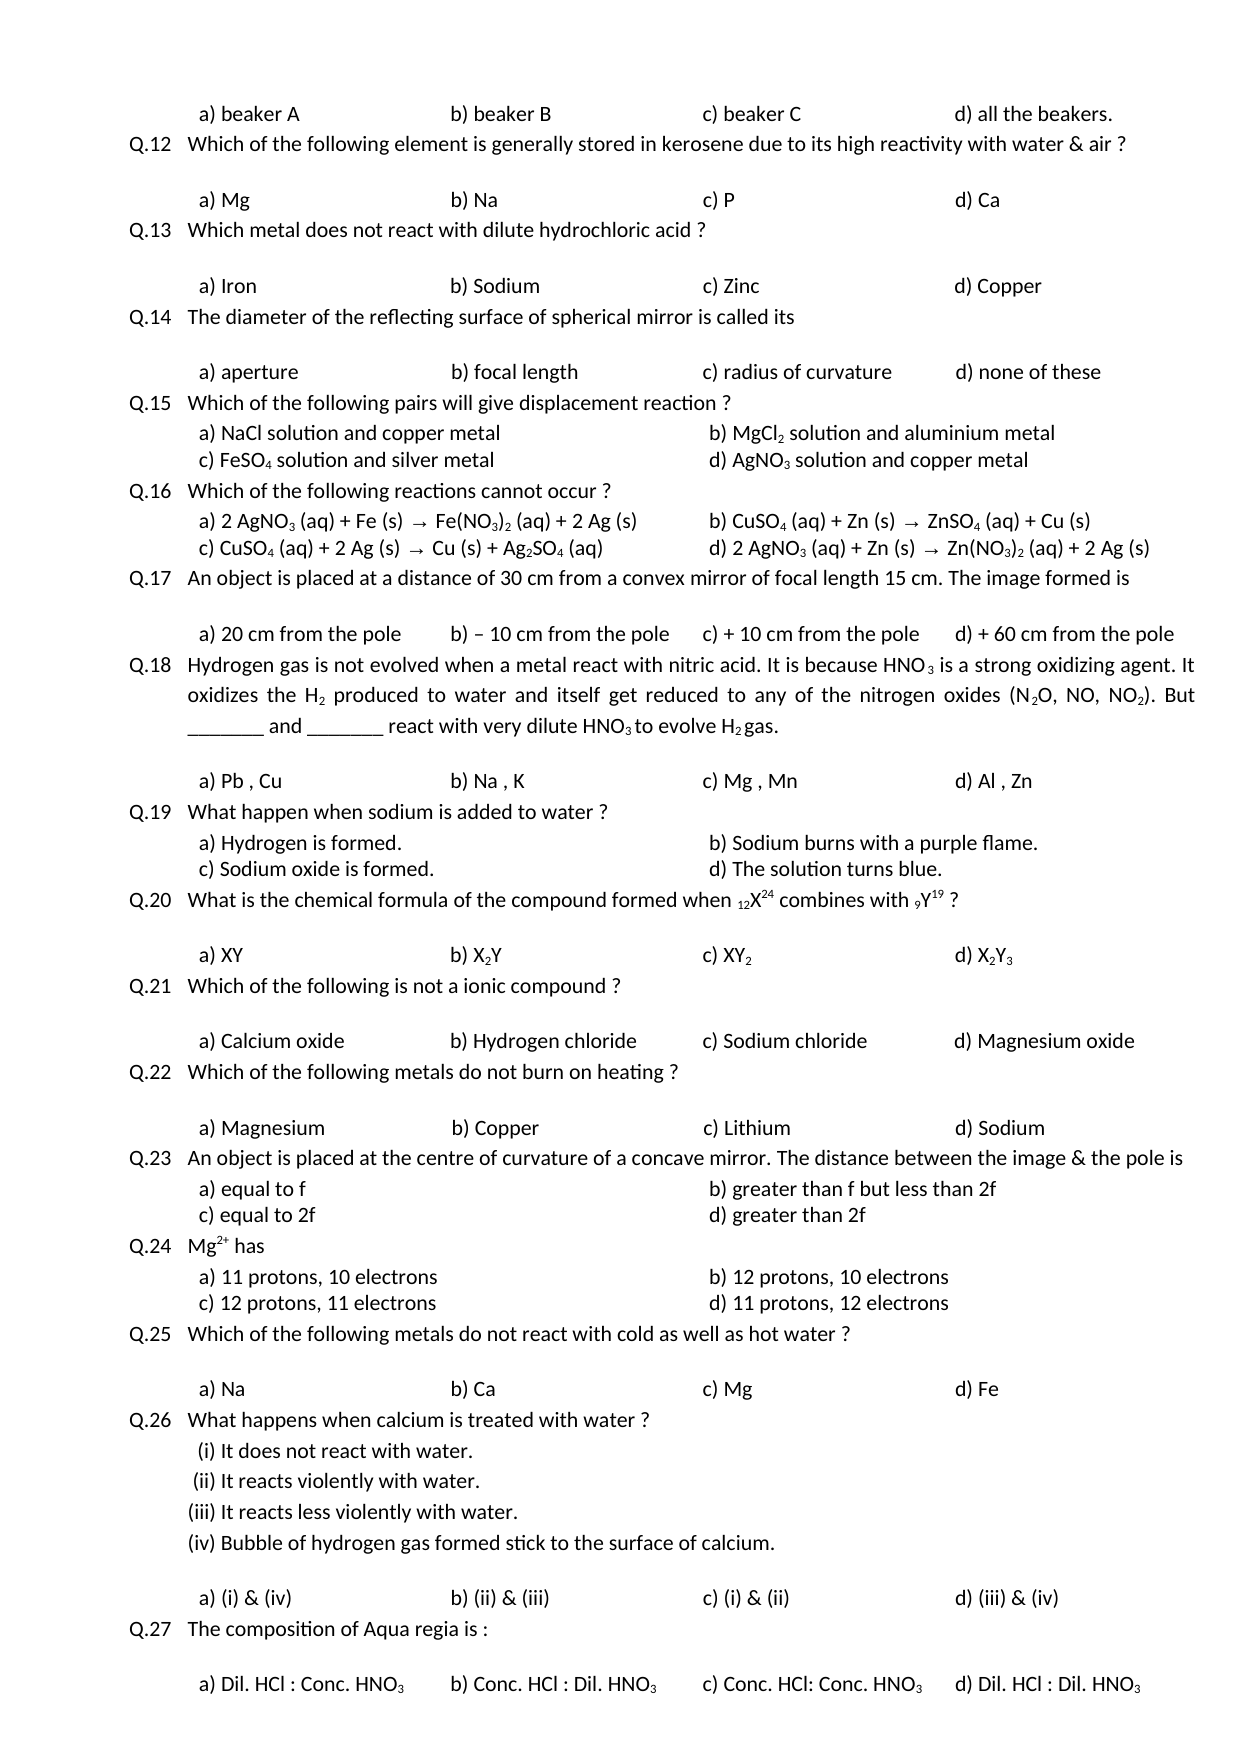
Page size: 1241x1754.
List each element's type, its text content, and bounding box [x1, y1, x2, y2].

list An object is placed at a distance of 30 cm from a convex mirror of focal length 15 cm. The image formed is [150, 564, 1195, 591]
list (ii) It reacts violently with water. [187, 1467, 1195, 1494]
table_cell c) FeSO4 solution and silver metal [188, 446, 688, 477]
table_header c) Lithium [692, 1089, 944, 1144]
table_header c) beaker C [691, 75, 943, 131]
table_header d) Ca [944, 161, 1195, 217]
list What happens when calcium is treated with water ? [150, 1406, 1195, 1433]
table_header c) Mg [691, 1351, 943, 1406]
table_header b) Sodium [439, 247, 691, 303]
table_header d) + 60 cm from the pole [944, 595, 1195, 651]
table_header d) Copper [943, 247, 1195, 303]
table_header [439, 1645, 691, 1701]
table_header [944, 1645, 1195, 1701]
list (iv) Bubble of hydrogen gas formed stick to the surface of calcium. [187, 1529, 1195, 1555]
table_header a) beaker A [188, 75, 439, 131]
list Which of the following pairs will give displacement reaction ? [150, 389, 1195, 416]
table_header d) Fe [944, 1351, 1195, 1406]
table_header b) X2Y [439, 917, 691, 972]
table_header c) XY2 [691, 917, 943, 972]
table_header c) + 10 cm from the pole [691, 595, 943, 651]
table_header d) Sodium [944, 1089, 1195, 1144]
table_header b) Ca [439, 1351, 691, 1406]
table_cell d) The solution turns blue. [688, 855, 1188, 886]
list (i) It does not react with water. [187, 1437, 1195, 1463]
table_header a) 2 AgNO3 (aq) + Fe (s) → Fe(NO3)2 (aq) + 2 Ag (s) [188, 508, 688, 534]
table_header a) 20 cm from the pole [188, 595, 439, 651]
table_header a) (i) & (iv) [188, 1559, 439, 1615]
table_cell d) greater than 2f [688, 1202, 1188, 1232]
table_header b) – 10 cm from the pole [439, 595, 691, 651]
table_header d) all the beakers. [943, 75, 1195, 131]
table_header a) NaCl solution and copper metal [188, 420, 688, 446]
table_header d) Magnesium oxide [943, 1003, 1195, 1058]
list Mg2+ has [150, 1232, 1195, 1259]
list (iii) It reacts less violently with water. [187, 1498, 1195, 1525]
list Hydrogen gas is not evolved when a metal react with nitric acid. It is because HNO3 is a strong oxidizing agent. It oxidizes the H2 produced to water and itself get reduced to any of the nitrogen oxides (N2O, NO, NO2). But _______ and _______ react with very dilute HNO3 to evolve H2 gas. [150, 651, 1195, 739]
table_header d) (iii) & (iv) [944, 1559, 1195, 1615]
table_header b) MgCl2 solution and aluminium metal [688, 420, 1188, 446]
list Which metal does not react with dilute hydrochloric acid ? [150, 217, 1195, 243]
table_header b) greater than f but less than 2f [688, 1175, 1188, 1202]
table_header a) Calcium oxide [188, 1003, 438, 1058]
table_header b) (ii) & (iii) [439, 1559, 691, 1615]
table_header a) Mg [188, 161, 439, 217]
list Which of the following is not a ionic compound ? [150, 972, 1195, 999]
list Which of the following metals do not burn on heating ? [150, 1058, 1195, 1085]
table_cell c) equal to 2f [188, 1202, 688, 1232]
list An object is placed at the centre of curvature of a concave mirror. The distance between the image & the pole is [150, 1144, 1195, 1171]
table_cell c) 12 protons, 11 electrons [188, 1290, 688, 1320]
list What is the chemical formula of the compound formed when 12X24 combines with 9Y19 ? [150, 886, 1195, 913]
table_header b) Copper [440, 1089, 692, 1144]
table_header c) Mg , Mn [691, 743, 943, 798]
table_header a) aperture [188, 334, 439, 389]
table_header d) none of these [944, 334, 1195, 389]
list Which of the following element is generally stored in kerosene due to its high reactivity with water & air ? [150, 131, 1195, 157]
table_header c) (i) & (ii) [691, 1559, 943, 1615]
table_cell d) 11 protons, 12 electrons [688, 1290, 1188, 1320]
table_header b) Sodium burns with a purple flame. [688, 829, 1188, 855]
table_header b) 12 protons, 10 electrons [688, 1263, 1188, 1289]
table_header a) equal to f [188, 1175, 688, 1202]
table_header b) Na [439, 161, 691, 217]
table_header b) CuSO4 (aq) + Zn (s) → ZnSO4 (aq) + Cu (s) [688, 508, 1188, 534]
list Which of the following metals do not react with cold as well as hot water ? [150, 1320, 1195, 1347]
table_header a) XY [188, 917, 439, 972]
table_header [188, 1645, 439, 1701]
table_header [691, 1645, 943, 1701]
table_header c) radius of curvature [691, 334, 944, 389]
table_header d) Al , Zn [944, 743, 1195, 798]
table_cell c) Sodium oxide is formed. [188, 855, 688, 886]
table_header c) P [691, 161, 943, 217]
table_header a) Pb , Cu [188, 743, 439, 798]
list The composition of Aqua regia is : [150, 1615, 1195, 1641]
table_header b) Na , K [439, 743, 691, 798]
list What happen when sodium is added to water ? [150, 798, 1195, 825]
table_cell c) CuSO4 (aq) + 2 Ag (s) → Cu (s) + Ag2SO4 (aq) [188, 534, 688, 564]
table_cell d) 2 AgNO3 (aq) + Zn (s) → Zn(NO3)2 (aq) + 2 Ag (s) [688, 534, 1188, 564]
table_header a) Na [188, 1351, 439, 1406]
table_header b) focal length [440, 334, 691, 389]
list The diameter of the reflecting surface of spherical mirror is called its [150, 303, 1195, 329]
table_header a) Iron [188, 247, 439, 303]
table_header d) X2Y3 [943, 917, 1195, 972]
table_header a) 11 protons, 10 electrons [188, 1263, 688, 1289]
table_header c) Sodium chloride [691, 1003, 943, 1058]
table_header c) Zinc [691, 247, 943, 303]
table_header a) Hydrogen is formed. [188, 829, 688, 855]
table_header b) Hydrogen chloride [439, 1003, 691, 1058]
table_header b) beaker B [439, 75, 691, 131]
table_header a) Magnesium [188, 1089, 440, 1144]
list Which of the following reactions cannot occur ? [150, 477, 1195, 503]
table_cell d) AgNO3 solution and copper metal [688, 446, 1188, 477]
